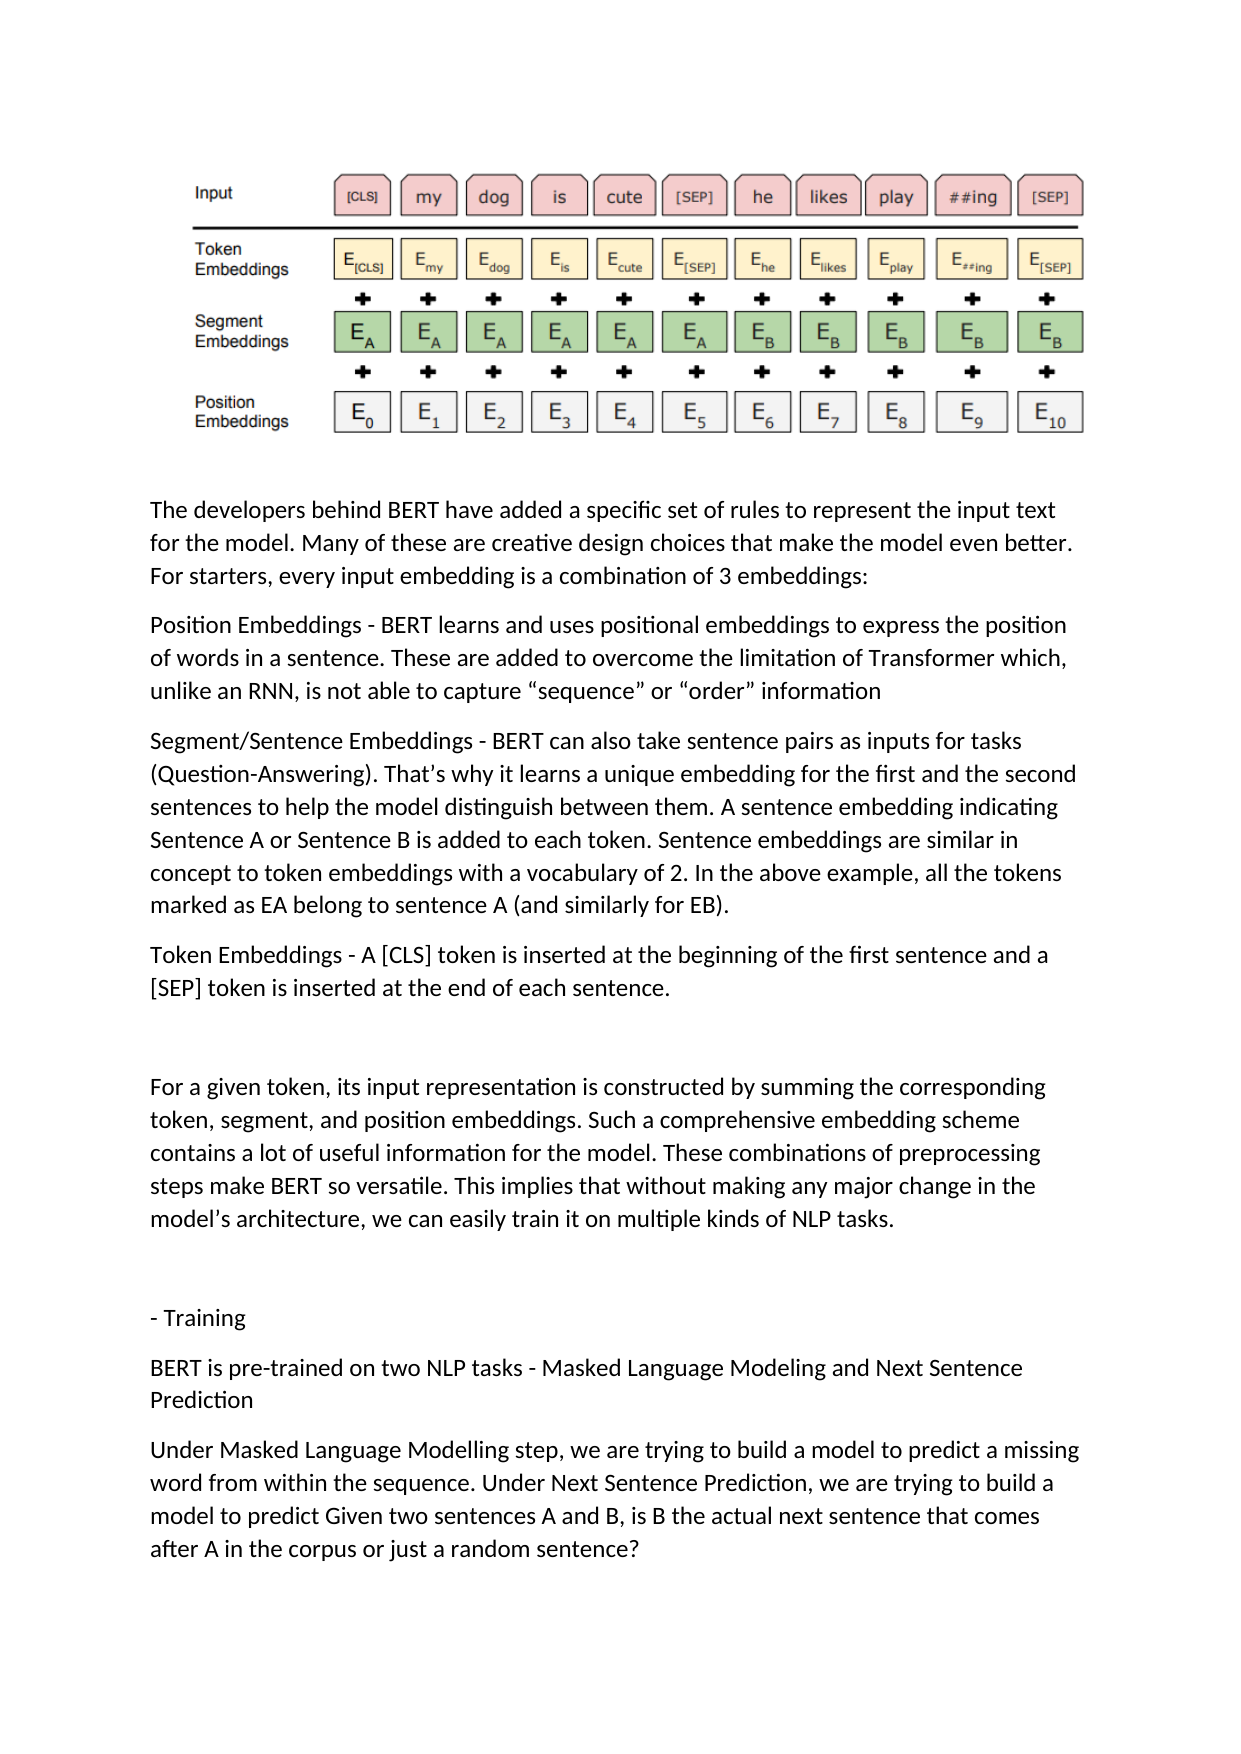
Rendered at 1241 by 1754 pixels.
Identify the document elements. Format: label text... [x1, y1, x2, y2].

text Under Masked Language Modelling step, we are trying to build a model to predict a missing word from within the sequence. Under Next Sentence Prediction, we are trying to build a model to predict Given two sentences A and B, is B the actual next sentence that comes after A in the corpus or just a random sentence? [150, 1434, 1090, 1563]
text - Training [150, 1302, 1090, 1333]
picture [150, 150, 1134, 462]
text For a given token, its input representation is constructed by summing the corresponding token, segment, and position embeddings. Such a comprehensive embedding scheme contains a lot of useful information for the model. These combinations of preprocessing steps make BERT so versatile. This implies that without making any major change in the model’s architecture, we can easily train it on multiple kinds of NLP tasks. [150, 1071, 1090, 1233]
text The developers behind BERT have added a specific set of rules to represent the input text for the model. Many of these are creative design choices that make the model even better. For starters, every input embedding is a combination of 3 embeddings: [150, 494, 1090, 591]
text Token Embeddings - A [CLS] token is inserted at the beginning of the first sentence and a [SEP] token is inserted at the end of each sentence. [150, 939, 1090, 1003]
text Position Embeddings - BERT learns and uses positional embeddings to express the position of words in a sentence. These are added to overcome the limitation of Transformer which, unlike an RNN, is not able to capture “sequence” or “order” information [150, 609, 1090, 706]
text BERT is pre-trained on two NLP tasks - Masked Language Modeling and Next Sentence Prediction [150, 1352, 1090, 1415]
text Segment/Sentence Embeddings - BERT can also take sentence pairs as inputs for tasks (Question-Answering). That’s why it learns a unique embedding for the first and the second sentences to help the model distinguish between them. A sentence embedding indicating Sentence A or Sentence B is added to each token. Sentence embeddings are similar in concept to token embeddings with a vocabulary of 2. In the above example, all the tokens marked as EA belong to sentence A (and similarly for EB). [150, 725, 1090, 920]
